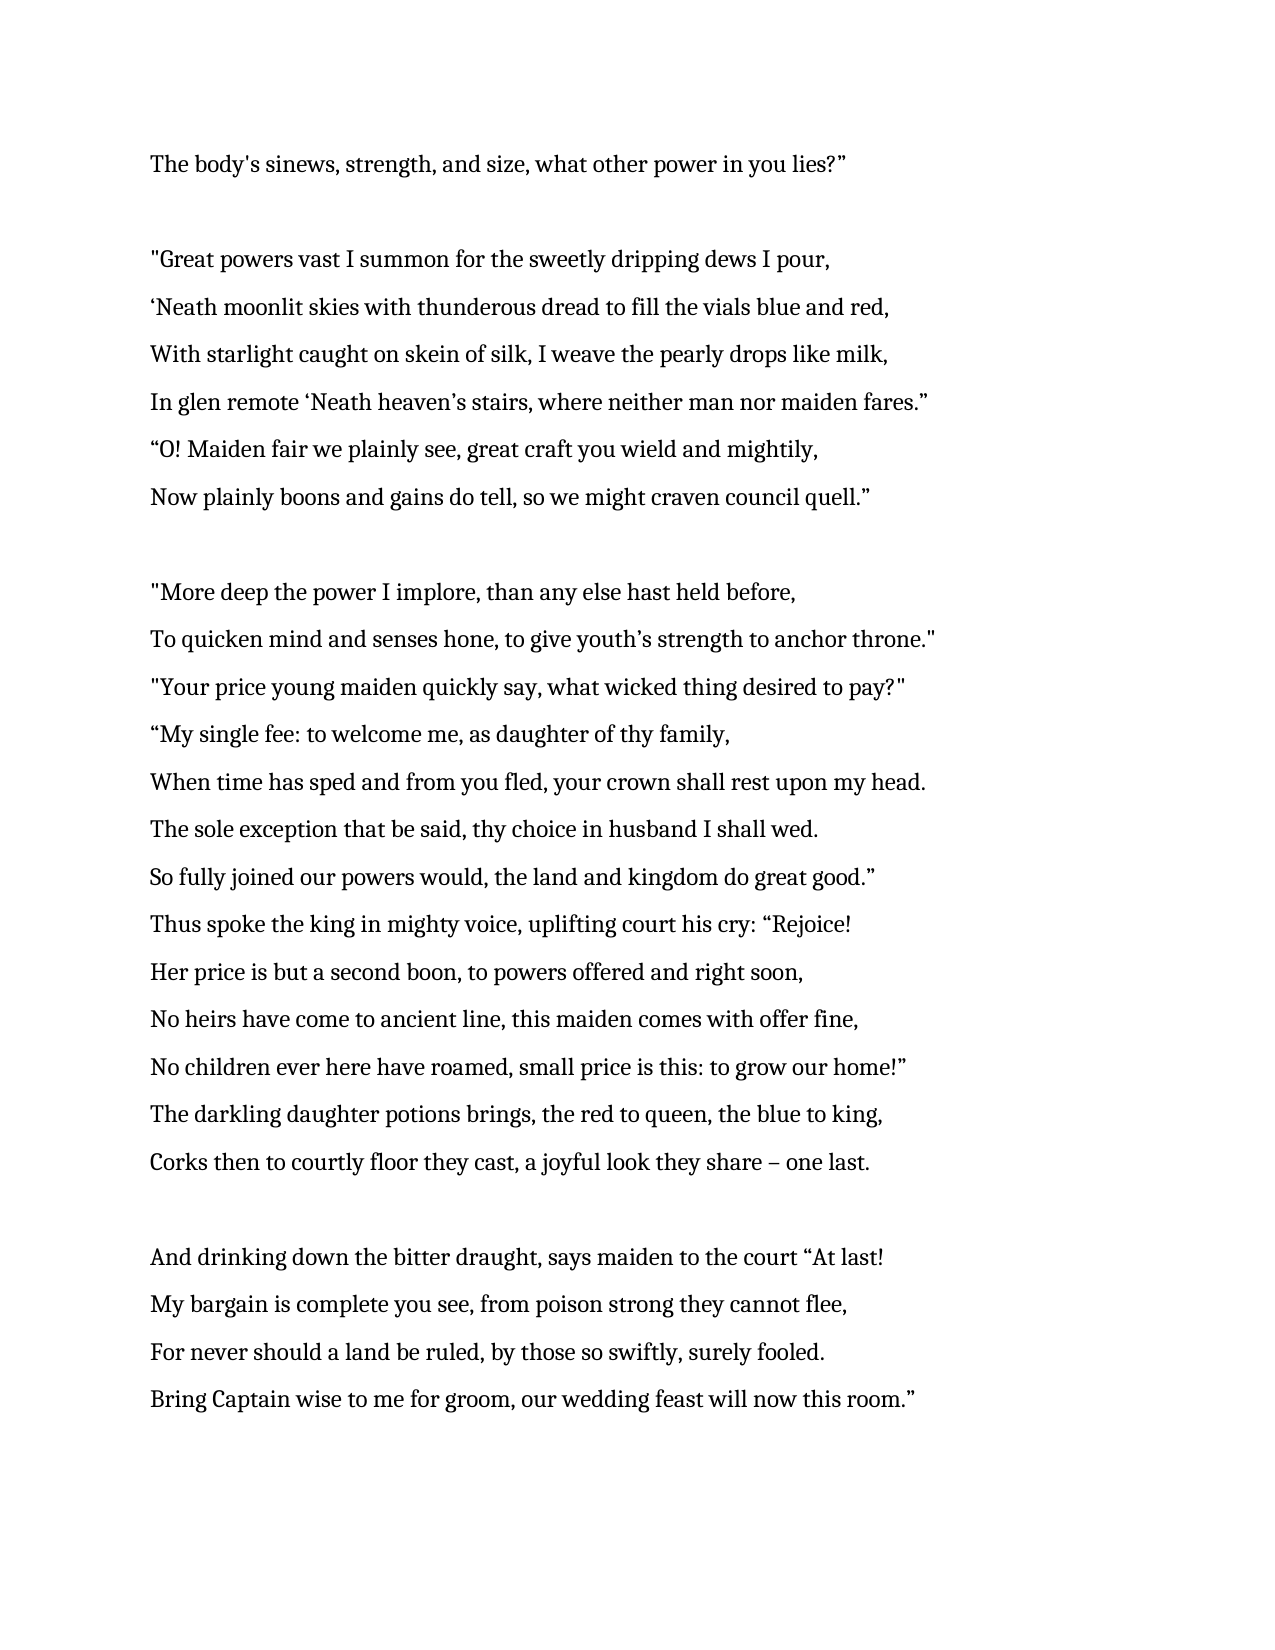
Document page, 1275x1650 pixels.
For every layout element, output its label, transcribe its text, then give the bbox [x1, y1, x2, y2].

text So fully joined our powers would, the land and kingdom do great good.” [150, 862, 1125, 891]
text "Great powers vast I summon for the sweetly dripping dews I pour, [150, 245, 1125, 274]
text "Your price young maiden quickly say, what wicked thing desired to pay?" [150, 672, 1125, 701]
text Bring Captain wise to me for groom, our wedding feast will now this room.” [150, 1385, 1125, 1414]
text No heirs have come to ancient line, this maiden comes with offer fine, [150, 1005, 1125, 1034]
text “O! Maiden fair we plainly see, great craft you wield and mightily, [150, 435, 1125, 464]
text My bargain is complete you see, from poison strong they cannot flee, [150, 1290, 1125, 1319]
text No children ever here have roamed, small price is this: to grow our home!” [150, 1052, 1125, 1081]
text Now plainly boons and gains do tell, so we might craven council quell.” [150, 482, 1125, 511]
text To quicken mind and senses hone, to give youth’s strength to anchor throne." [150, 625, 1125, 654]
text Corks then to courtly floor they cast, a joyful look they share – one last. [150, 1147, 1125, 1176]
text The sole exception that be said, thy choice in husband I shall wed. [150, 815, 1125, 844]
text The body's sinews, strength, and size, what other power in you lies?” [150, 150, 1125, 179]
text Thus spoke the king in mighty voice, uplifting court his cry: “Rejoice! [150, 910, 1125, 939]
text Her price is but a second boon, to powers offered and right soon, [150, 957, 1125, 986]
text And drinking down the bitter draught, says maiden to the court “At last! [150, 1242, 1125, 1271]
text With starlight caught on skein of silk, I weave the pearly drops like milk, [150, 340, 1125, 369]
text ‘Neath moonlit skies with thunderous dread to fill the vials blue and red, [150, 292, 1125, 321]
text For never should a land be ruled, by those so swiftly, surely fooled. [150, 1337, 1125, 1366]
text The darkling daughter potions brings, the red to queen, the blue to king, [150, 1100, 1125, 1129]
text "More deep the power I implore, than any else hast held before, [150, 577, 1125, 606]
text When time has sped and from you fled, your crown shall rest upon my head. [150, 767, 1125, 796]
text “My single fee: to welcome me, as daughter of thy family, [150, 720, 1125, 749]
text In glen remote ‘Neath heaven’s stairs, where neither man nor maiden fares.” [150, 387, 1125, 416]
